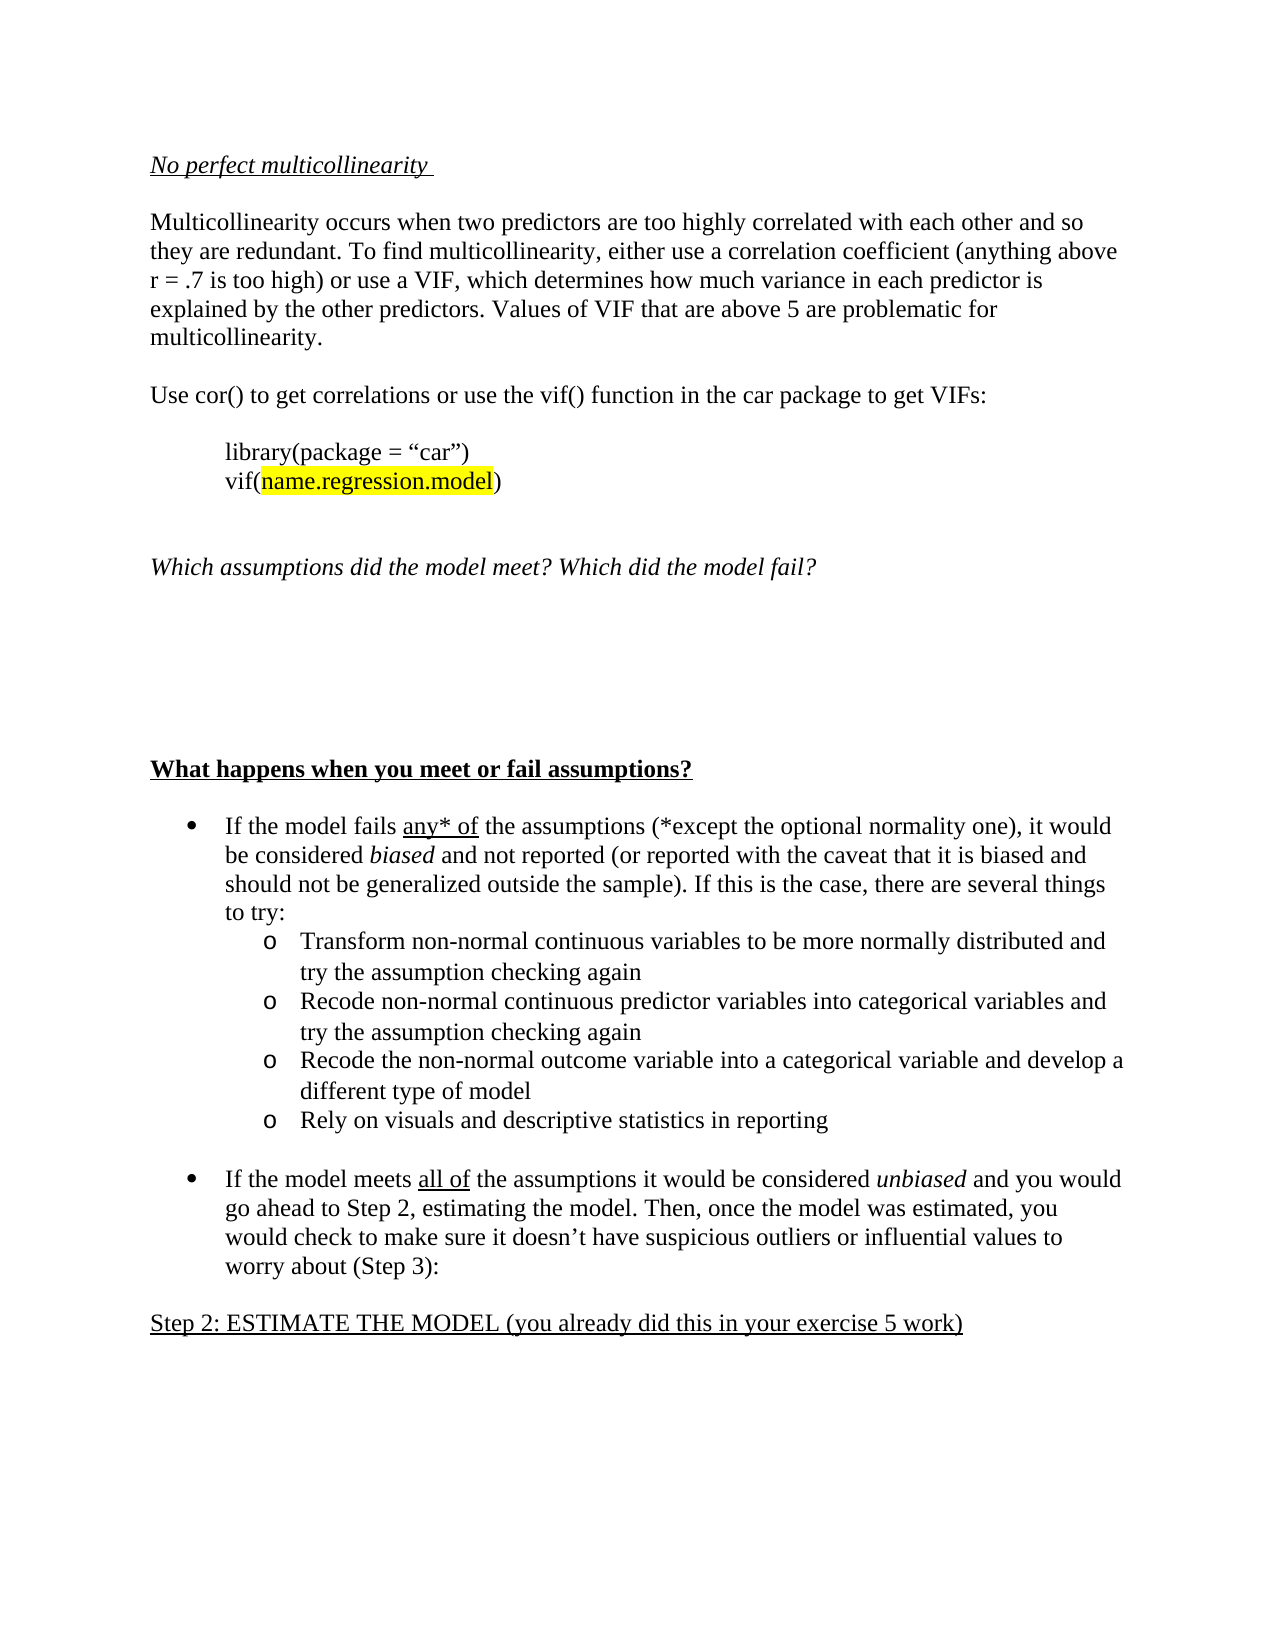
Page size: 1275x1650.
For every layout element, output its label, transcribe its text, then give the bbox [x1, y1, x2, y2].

list If the model fails any* of the assumptions (*except the optional normality one), it would be considered biased and not reported (or reported with the caveat that it is biased and should not be generalized outside the sample). If this is the case, there are several things to try: [187, 811, 1125, 926]
text Which assumptions did the model meet? Which did the model fail? [150, 552, 1125, 581]
list Recode the non-normal outcome variable into a categorical variable and develop a different type of model [262, 1045, 1125, 1105]
text No perfect multicollinearity [150, 150, 1125, 179]
list Transform non-normal continuous variables to be more normally distributed and try the assumption checking again [262, 926, 1125, 986]
text library(package = “car”) [225, 437, 1125, 466]
list Rely on visuals and descriptive statistics in reporting [262, 1105, 1125, 1136]
text vif(name.regression.model) [493, 466, 1125, 495]
text Multicollinearity occurs when two predictors are too highly correlated with each other and so they are redundant. To find multicollinearity, either use a correlation coefficient (anything above r = .7 is too high) or use a VIF, which determines how much variance in each predictor is explained by the other predictors. Values of VIF that are above 5 are problematic for multicollinearity. [150, 207, 1125, 351]
text Use cor() to get correlations or use the vif() function in the car package to get VIFs: [150, 380, 1125, 409]
text What happens when you meet or fail assumptions? [150, 754, 1125, 782]
text Step 2: ESTIMATE THE MODEL (you already did this in your exercise 5 work) [150, 1308, 1125, 1337]
list Recode non-normal continuous predictor variables into categorical variables and try the assumption checking again [262, 986, 1125, 1045]
list If the model meets all of the assumptions it would be considered unbiased and you would go ahead to Step 2, estimating the model. Then, once the model was estimated, you would check to make sure it doesn’t have suspicious outliers or influential values to worry about (Step 3): [187, 1164, 1125, 1279]
